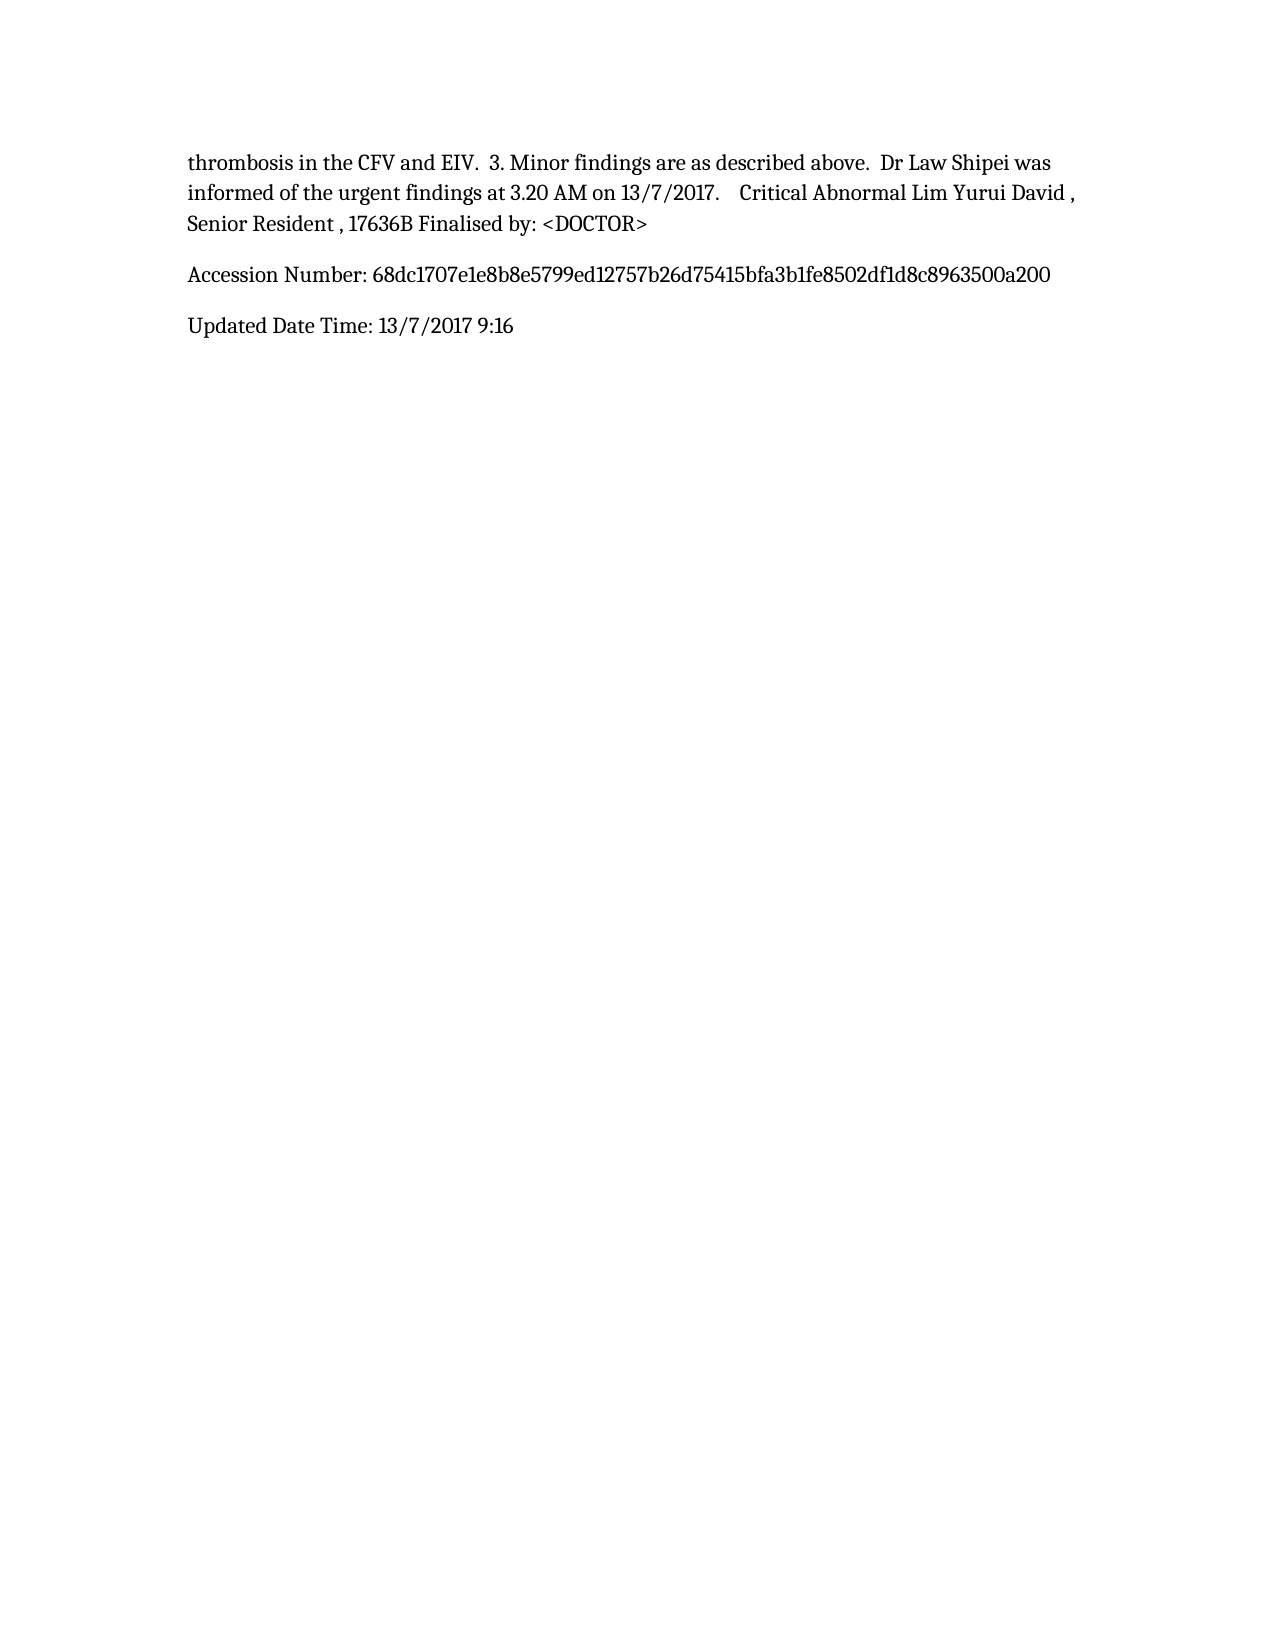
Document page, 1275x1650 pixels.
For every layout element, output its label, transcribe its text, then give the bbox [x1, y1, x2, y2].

text Accession Number: 68dc1707e1e8b8e5799ed12757b26d75415bfa3b1fe8502df1d8c8963500a200 [187, 261, 1087, 288]
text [187, 150, 1087, 237]
text Updated Date Time: 13/7/2017 9:16 [187, 312, 1087, 339]
